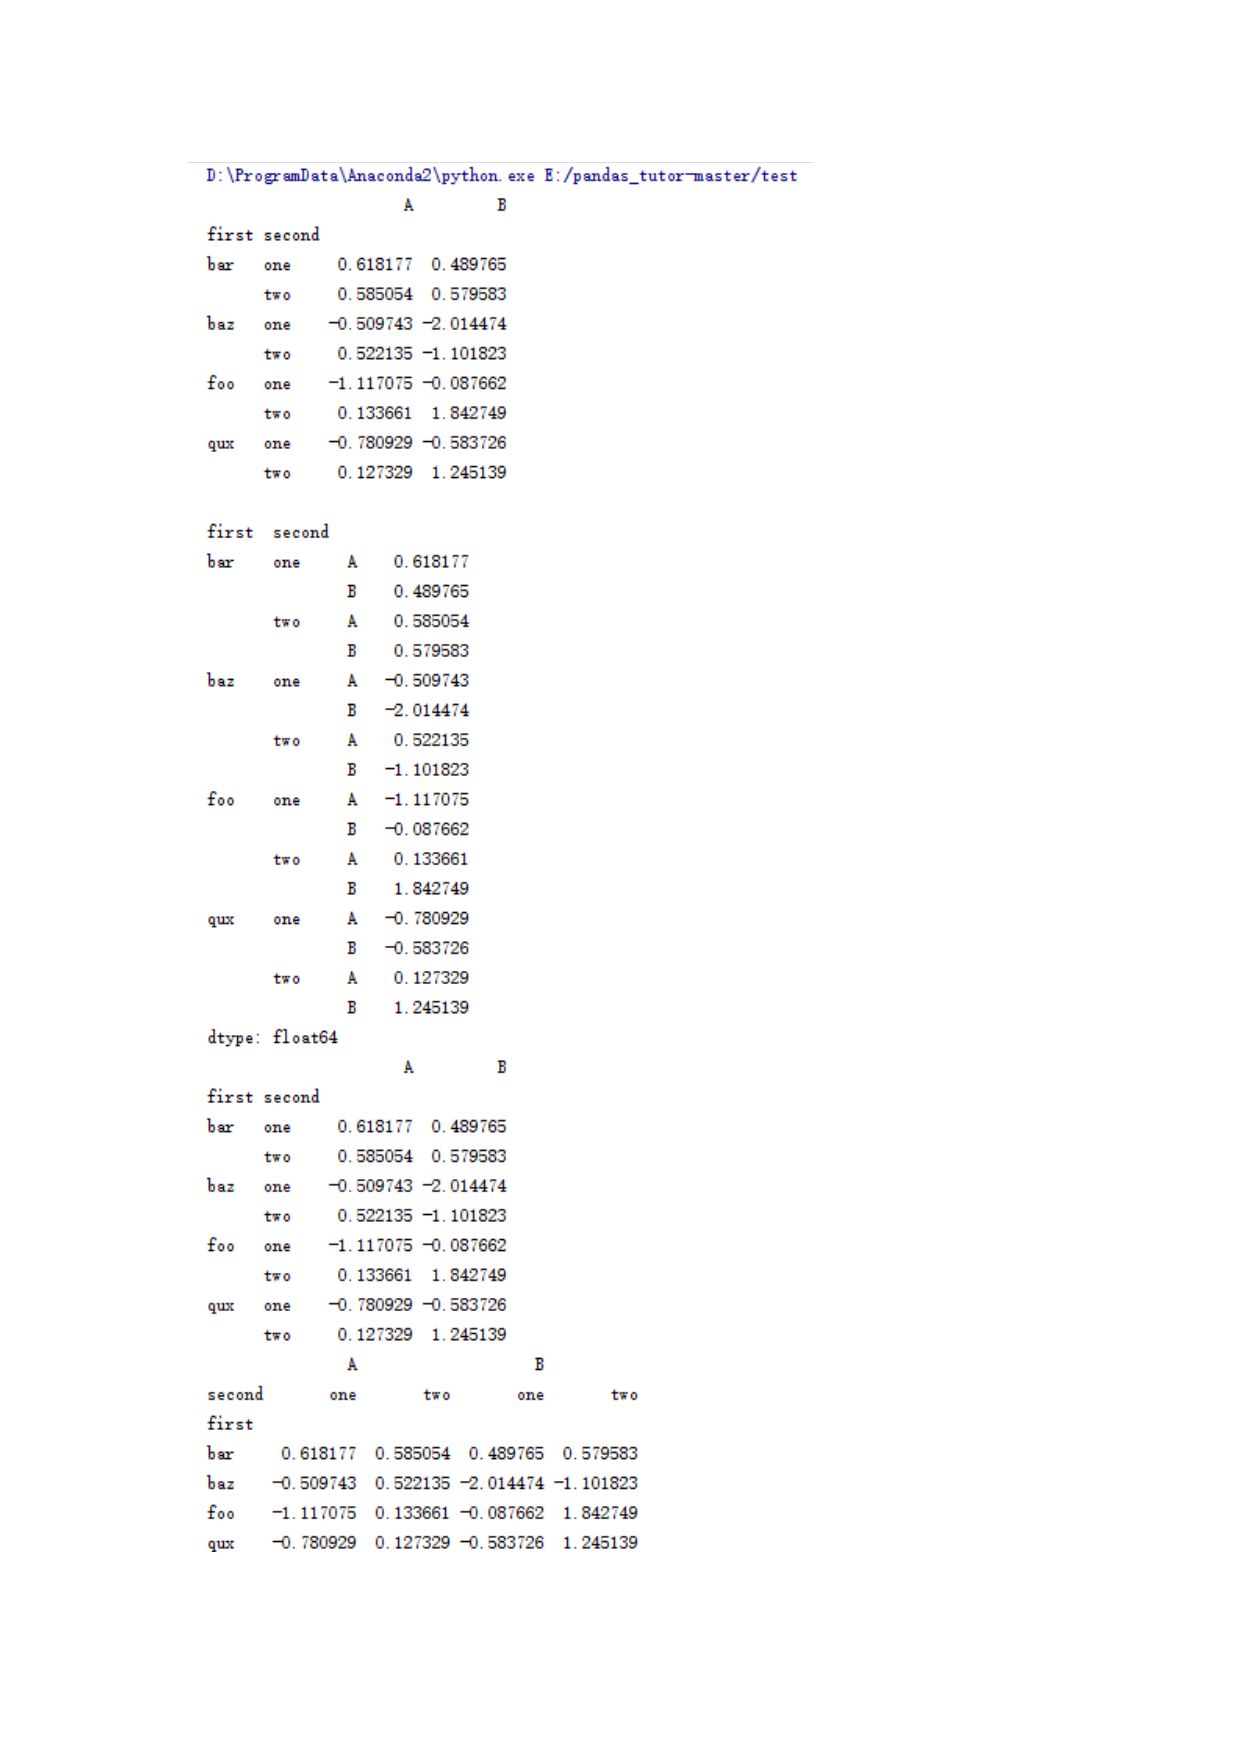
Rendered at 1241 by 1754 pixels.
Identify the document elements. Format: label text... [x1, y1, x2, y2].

picture [187, 162, 814, 1552]
